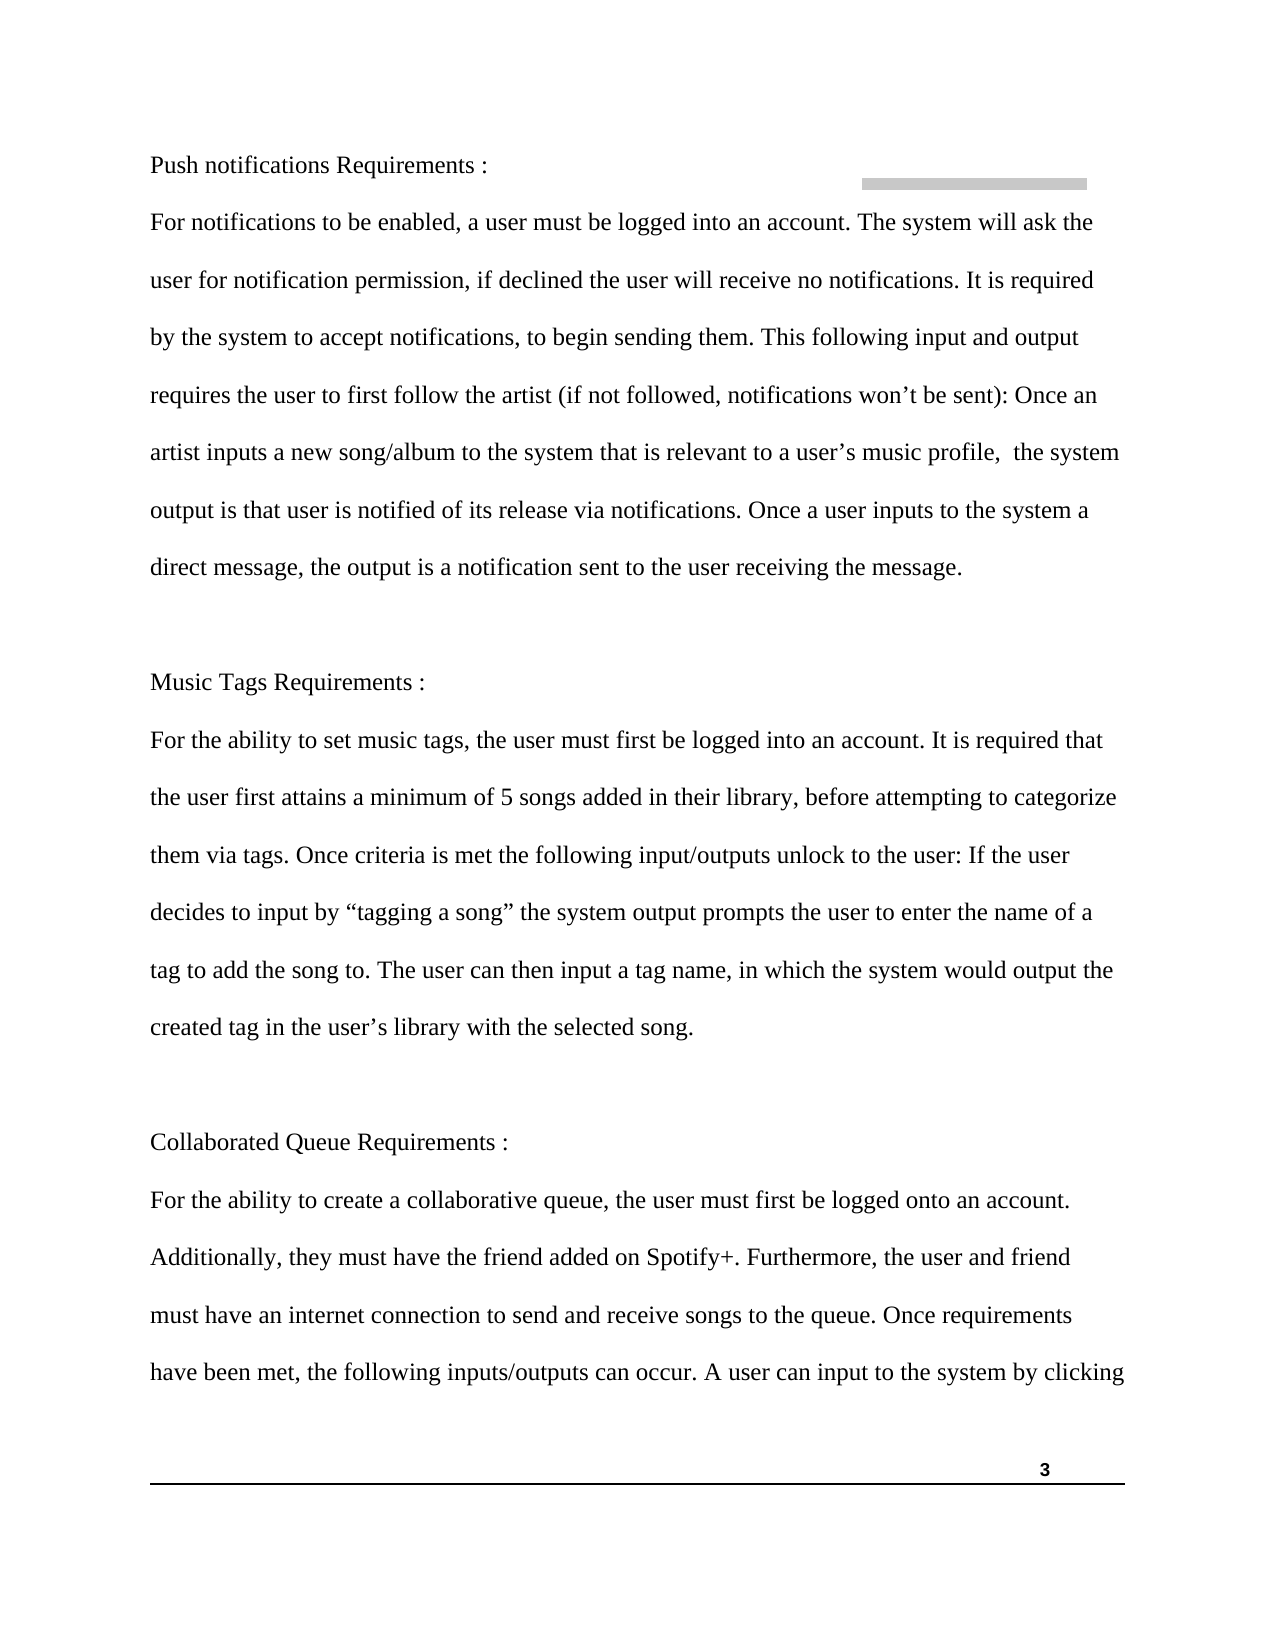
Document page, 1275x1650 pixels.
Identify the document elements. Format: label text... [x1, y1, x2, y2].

text For the ability to set music tags, the user must first be logged into an account. It is required that the user first attains a minimum of 5 songs added in their library, before attempting to categorize them via tags. Once criteria is met the following input/outputs unlock to the user: If the user decides to input by “tagging a song” the system output prompts the user to enter the name of a tag to add the song to. The user can then input a tag name, in which the system would output the created tag in the user’s library with the selected song. [150, 725, 1125, 1041]
text Push notifications Requirements : [150, 150, 1125, 179]
text For notifications to be enabled, a user must be logged into an account. The system will ask the user for notification permission, if declined the user will receive no notifications. It is required by the system to accept notifications, to begin sending them. This following input and output requires the user to first follow the artist (if not followed, notifications won’t be sent): Once an artist inputs a new song/album to the system that is relevant to a user’s music profile, the system output is that user is notified of its release via notifications. Once a user inputs to the system a direct message, the output is a notification sent to the user receiving the message. [150, 207, 1125, 581]
text Collaborated Queue Requirements : [150, 1127, 1125, 1156]
text Music Tags Requirements : [150, 667, 1125, 696]
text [150, 1185, 1125, 1386]
